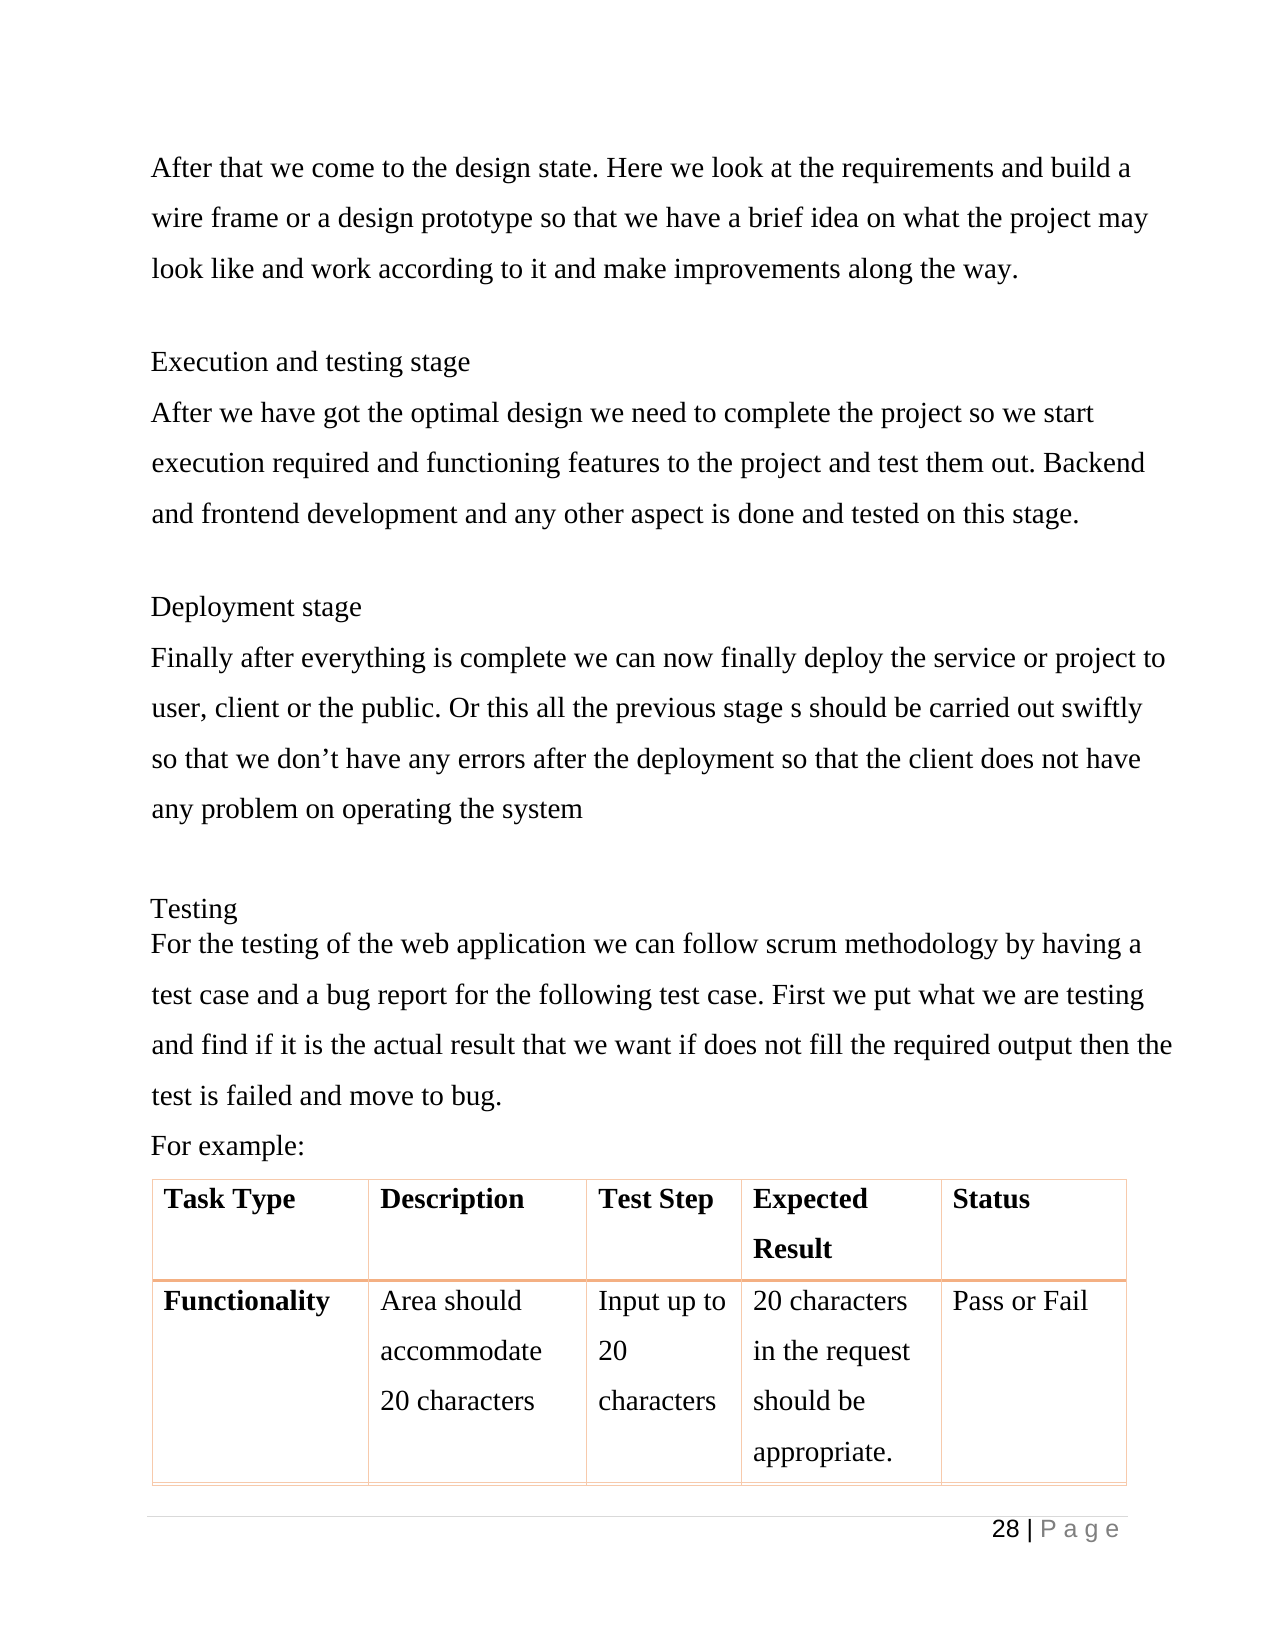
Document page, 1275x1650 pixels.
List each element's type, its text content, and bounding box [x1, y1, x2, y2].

table_header Status [942, 1180, 1126, 1279]
text After we have got the optimal design we need to complete the project so we start execution required and functioning features to the project and test them out. Backend and frontend development and any other aspect is done and tested on this stage. [150, 395, 1175, 529]
table_cell Functionality [153, 1282, 368, 1482]
text Execution and testing stage [150, 344, 1175, 378]
table_cell 20 characters in the request should be appropriate. [742, 1282, 941, 1482]
table_cell Area should accommodate 20 characters [369, 1282, 586, 1482]
text For the testing of the web application we can follow scrum methodology by having a test case and a bug report for the following test case. First we put what we are testing and find if it is the actual result that we want if does not fill the required output then the test is failed and move to bug. [150, 927, 1175, 1111]
table_header Task Type [153, 1180, 368, 1279]
text Deployment stage [150, 589, 1175, 623]
table_cell Input up to 20 characters [587, 1282, 741, 1482]
table_header Expected Result [742, 1180, 941, 1279]
text For example: [150, 1128, 1175, 1162]
table_header Test Step [587, 1180, 741, 1279]
text Finally after everything is complete we can now finally deploy the service or project to user, client or the public. Or this all the previous stage s should be carried out swiftly so that we don’t have any errors after the deployment so that the client does not have any problem on operating the system [150, 640, 1175, 825]
text After that we come to the design state. Here we look at the requirements and build a wire frame or a design prototype so that we have a brief idea on what the project may look like and work according to it and make improvements along the way. [150, 150, 1175, 284]
table_cell Pass or Fail [942, 1282, 1126, 1482]
text Testing [150, 891, 1181, 924]
table_header Description [369, 1180, 586, 1279]
